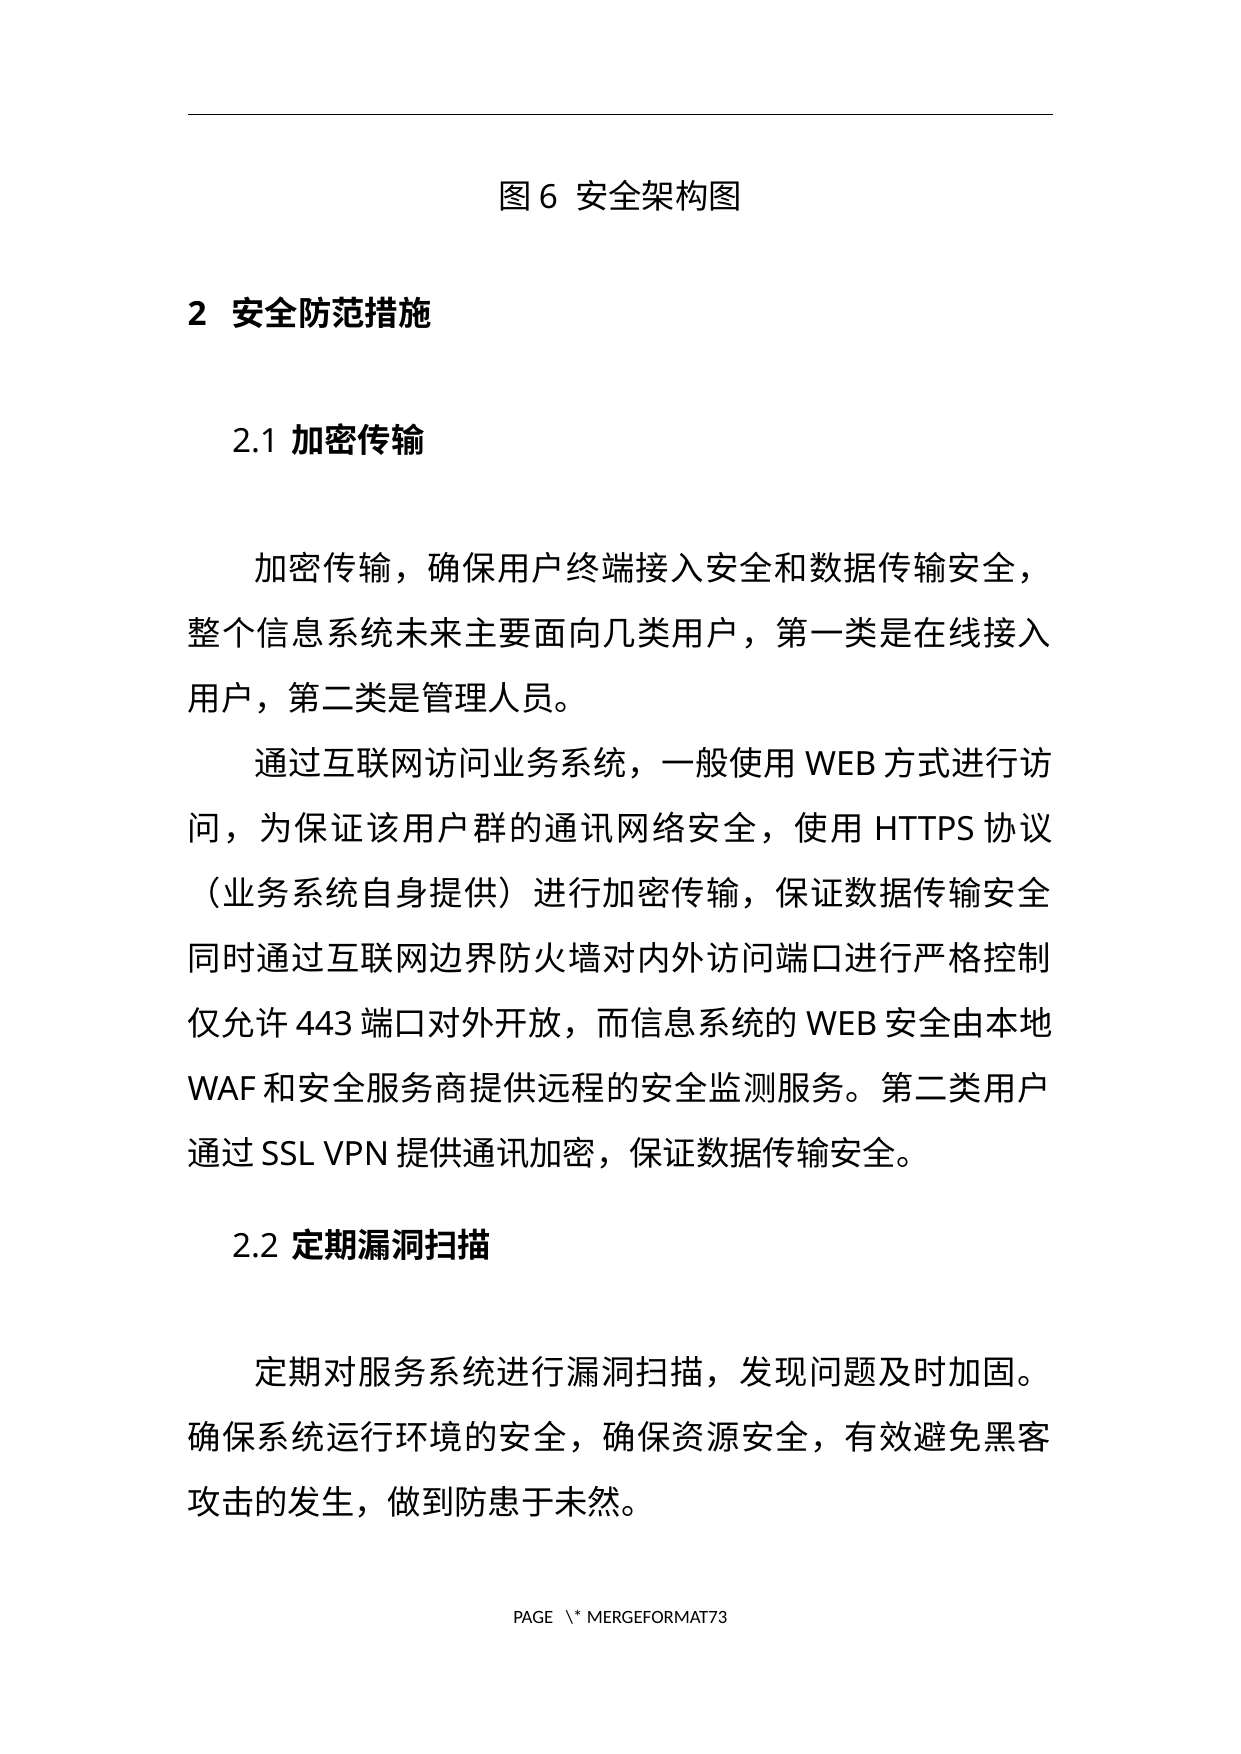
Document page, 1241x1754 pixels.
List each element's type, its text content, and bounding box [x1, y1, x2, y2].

subtitle 定期漏洞扫描 [232, 1210, 1053, 1275]
text 通过互联网访问业务系统，一般使用WEB方式进行访问，为保证该用户群的通讯网络安全，使用HTTPS协议（业务系统自身提供）进行加密传输，保证数据传输安全，同时通过互联网边界防火墙对内外访问端口进行严格控制，仅允许443端口对外开放，而信息系统的WEB安全由本地WAF和安全服务商提供远程的安全监测服务。第二类用户通过SSL VPN提供通讯加密，保证数据传输安全。 [187, 728, 1053, 1183]
text 图6 安全架构图 [187, 162, 1053, 227]
text 定期对服务系统进行漏洞扫描，发现问题及时加固。确保系统运行环境的安全，确保资源安全，有效避免黑客攻击的发生，做到防患于未然。 [187, 1337, 1053, 1532]
subtitle 加密传输 [232, 406, 1053, 471]
text 加密传输，确保用户终端接入安全和数据传输安全，整个信息系统未来主要面向几类用户，第一类是在线接入用户，第二类是管理人员。 [187, 533, 1053, 728]
subtitle 安全防范措施 [187, 278, 1053, 343]
